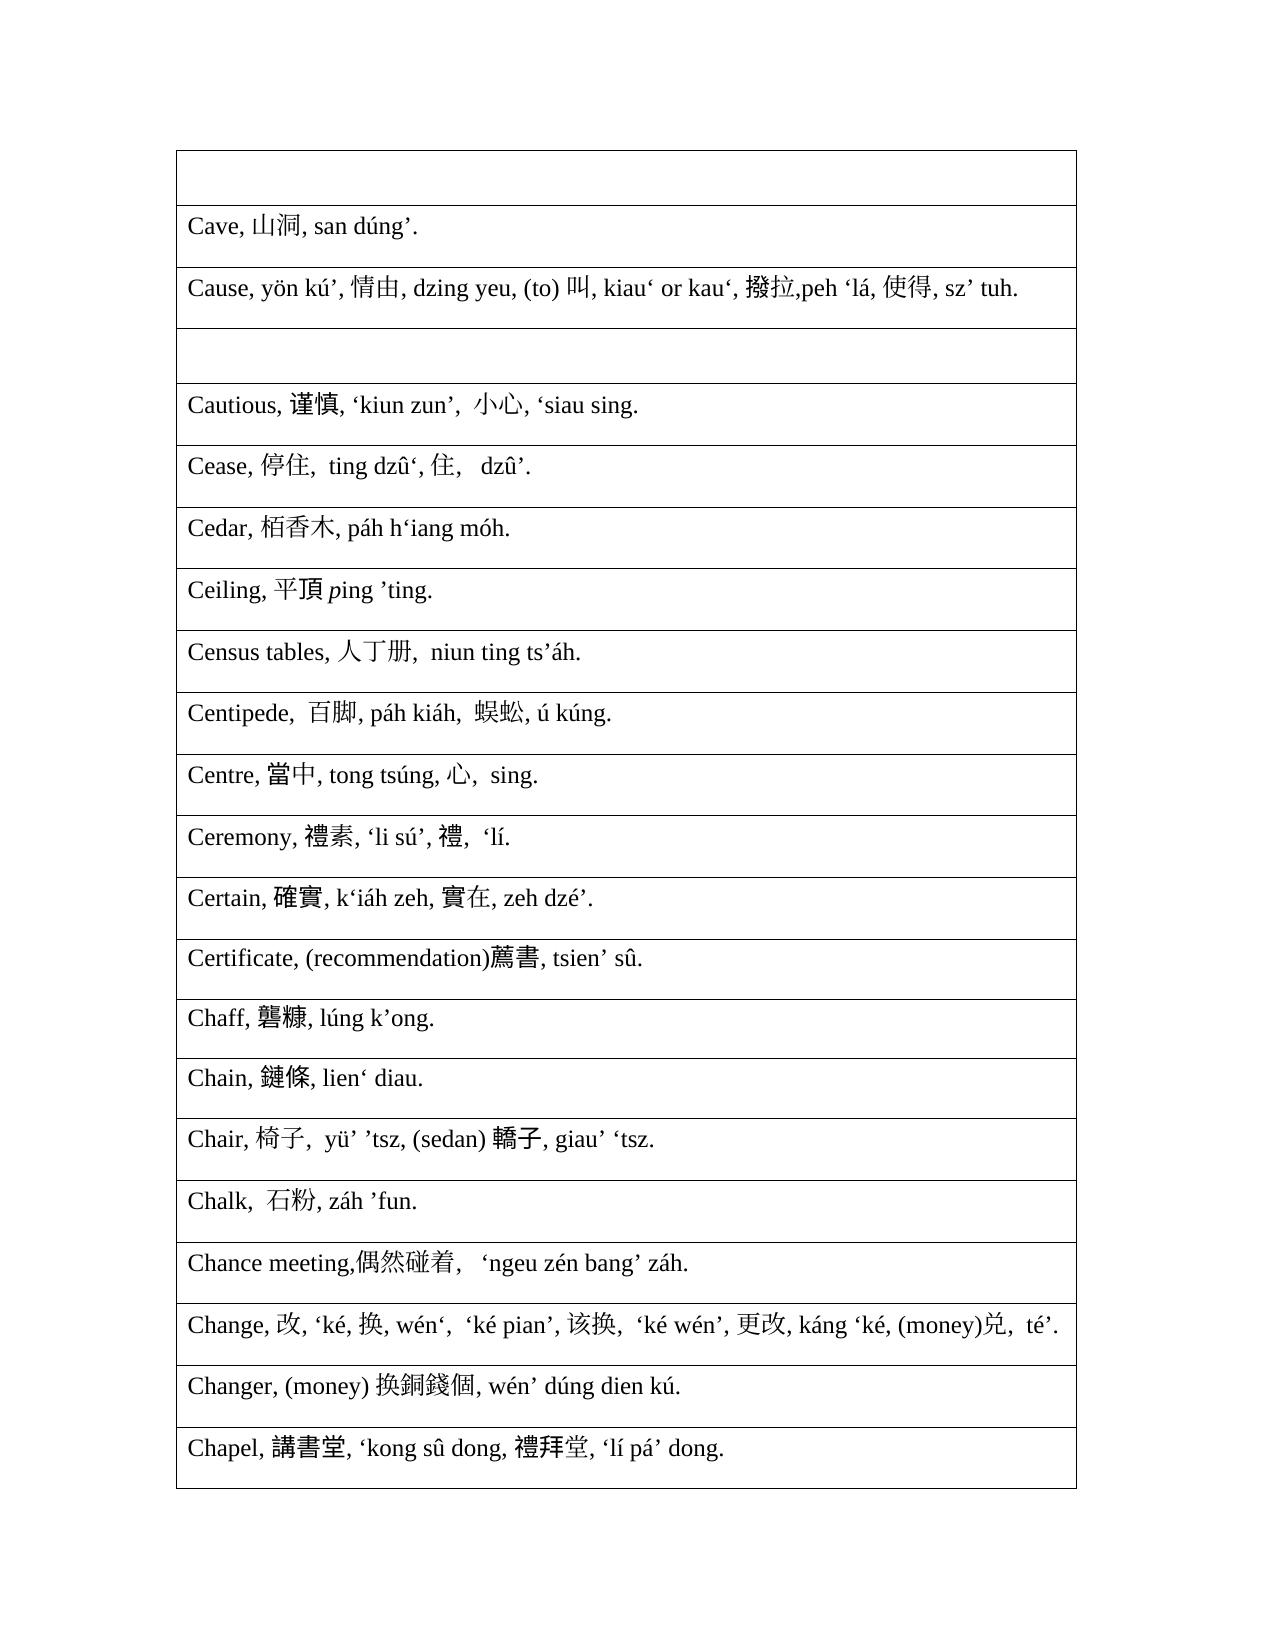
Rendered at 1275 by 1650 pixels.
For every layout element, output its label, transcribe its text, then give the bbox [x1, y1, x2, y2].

table_cell Census tables, 人丁册, niun ting ts’áh. [177, 631, 1076, 692]
table_cell Cause, yön kú’, 情由, dzing yeu, (to) 叫, kiau‘ or kau‘, 撥拉,peh ‘lá, 使得, sz’ tuh. [177, 268, 1076, 328]
table_cell [177, 329, 1076, 383]
table_cell Cave, 山洞, san dúng’. [177, 206, 1076, 267]
table_header [177, 151, 1076, 205]
table_cell Change, 改, ‘ké, 换, wén‘, ‘ké pian’, 该换, ‘ké wén’, 更改, káng ‘ké, (money)兑, té’. [177, 1304, 1076, 1365]
table_cell Chapel, 講書堂, ‘kong sû dong, 禮拜堂, ‘lí pá’ dong. [177, 1428, 1076, 1488]
table_cell Chair, 椅子, yü’ ’tsz, (sedan) 轎子, giau’ ‘tsz. [177, 1119, 1076, 1180]
table_cell Certificate, (recommendation)薦書, tsien’ sû. [177, 940, 1076, 998]
table_cell Certain, 確實, k‘iáh zeh, 實在, zeh dzé’. [177, 878, 1076, 939]
table_cell Ceremony, 禮素, ‘li sú’, 禮, ‘lí. [177, 816, 1076, 877]
table_cell Ceiling, 平頂ping ’ting. [177, 569, 1076, 630]
table_cell Chalk, 石粉, záh ’fun. [177, 1181, 1076, 1242]
table_cell Cedar, 栢香木, páh h‘iang móh. [177, 508, 1076, 568]
table_cell Changer, (money) 换銅錢個, wén’ dúng dien kú. [177, 1366, 1076, 1427]
table_cell Cease, 停住, ting dzû‘, 住, dzû’. [177, 446, 1076, 507]
table_cell Cautious, 谨慎, ‘kiun zun’, 小心, ‘siau sing. [177, 384, 1076, 445]
table_cell Chance meeting,偶然碰着, ‘ngeu zén bang’ záh. [177, 1243, 1076, 1303]
table_cell Centipede, 百脚, páh kiáh, 蜈蚣, ú kúng. [177, 693, 1076, 753]
table_cell Centre, 當中, tong tsúng, 心, sing. [177, 755, 1076, 815]
table_cell Chaff, 礱糠, lúng k’ong. [177, 1000, 1076, 1058]
table_cell Chain, 鏈條, lien‘ diau. [177, 1059, 1076, 1118]
